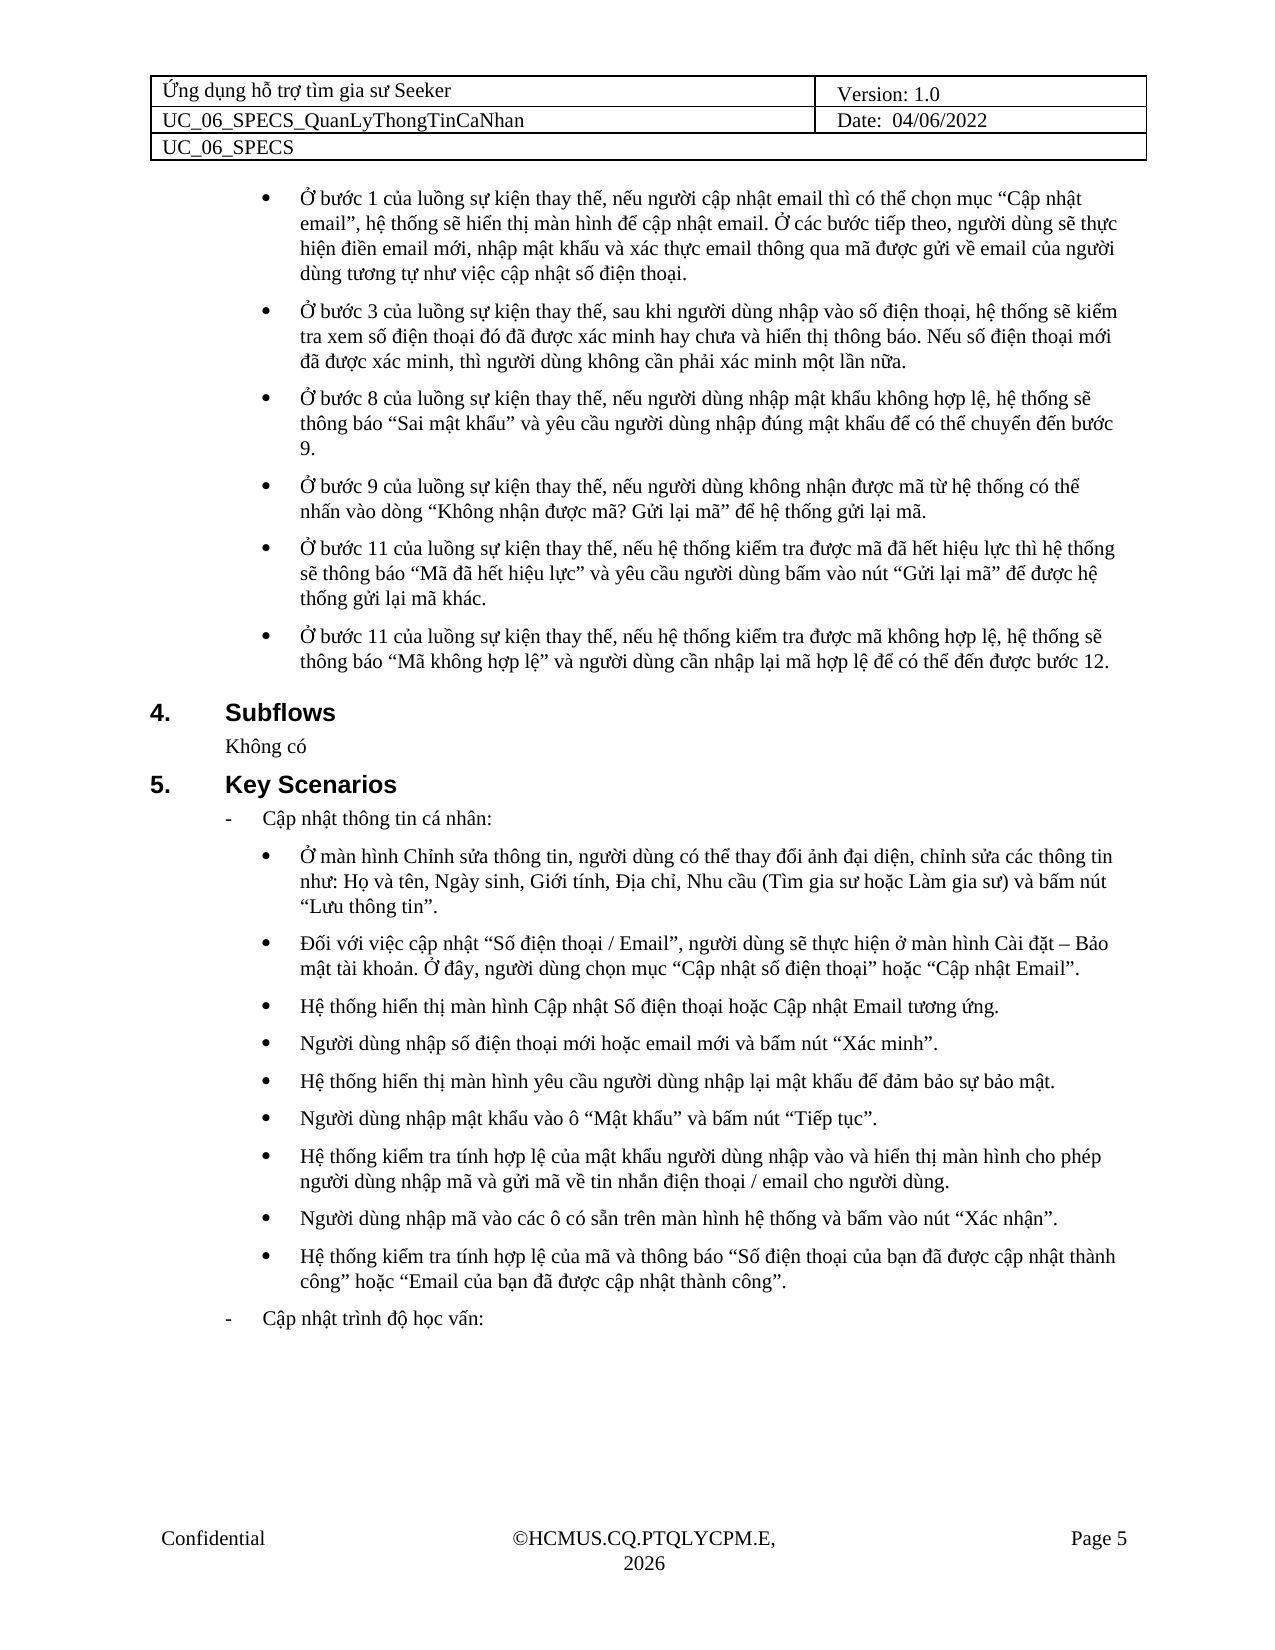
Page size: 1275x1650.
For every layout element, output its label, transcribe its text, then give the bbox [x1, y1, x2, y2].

list Người dùng nhập số điện thoại mới hoặc email mới và bấm nút “Xác minh”. [262, 1030, 1125, 1055]
list Ở bước 3 của luồng sự kiện thay thế, sau khi người dùng nhập vào số điện thoại, hệ thống sẽ kiểm tra xem số điện thoại đó đã được xác minh hay chưa và hiển thị thông báo. Nếu số điện thoại mới đã được xác minh, thì người dùng không cần phải xác minh một lần nữa. [262, 298, 1125, 373]
subtitle Key Scenarios [150, 770, 1125, 799]
list Hệ thống kiểm tra tính hợp lệ của mã và thông báo “Số điện thoại của bạn đã được cập nhật thành công” hoặc “Email của bạn đã được cập nhật thành công”. [262, 1243, 1125, 1293]
list Cập nhật trình độ học vấn: [225, 1305, 1125, 1330]
subtitle Subflows [150, 698, 1125, 727]
list Người dùng nhập mã vào các ô có sẵn trên màn hình hệ thống và bấm vào nút “Xác nhận”. [262, 1205, 1125, 1230]
list Ở bước 1 của luồng sự kiện thay thế, nếu người cập nhật email thì có thể chọn mục “Cập nhật email”, hệ thống sẽ hiển thị màn hình để cập nhật email. Ở các bước tiếp theo, người dùng sẽ thực hiện điền email mới, nhập mật khẩu và xác thực email thông qua mã được gửi về email của người dùng tương tự như việc cập nhật số điện thoại. [262, 185, 1125, 285]
list Đối với việc cập nhật “Số điện thoại / Email”, người dùng sẽ thực hiện ở màn hình Cài đặt – Bảo mật tài khoản. Ở đây, người dùng chọn mục “Cập nhật số điện thoại” hoặc “Cập nhật Email”. [262, 930, 1125, 980]
list Hệ thống hiển thị màn hình yêu cầu người dùng nhập lại mật khẩu để đảm bảo sự bảo mật. [262, 1068, 1125, 1093]
list Ở bước 9 của luồng sự kiện thay thế, nếu người dùng không nhận được mã từ hệ thống có thể nhấn vào dòng “Không nhận được mã? Gửi lại mã” để hệ thống gửi lại mã. [262, 473, 1125, 523]
list Người dùng nhập mật khẩu vào ô “Mật khẩu” và bấm nút “Tiếp tục”. [262, 1105, 1125, 1130]
list Ở bước 11 của luồng sự kiện thay thế, nếu hệ thống kiểm tra được mã đã hết hiệu lực thì hệ thống sẽ thông báo “Mã đã hết hiệu lực” và yêu cầu người dùng bấm vào nút “Gửi lại mã” để được hệ thống gửi lại mã khác. [262, 535, 1125, 610]
list Ở bước 8 của luồng sự kiện thay thế, nếu người dùng nhập mật khẩu không hợp lệ, hệ thống sẽ thông báo “Sai mật khẩu” và yêu cầu người dùng nhập đúng mật khẩu để có thể chuyển đến bước 9. [262, 385, 1125, 460]
list Hệ thống kiểm tra tính hợp lệ của mật khẩu người dùng nhập vào và hiển thị màn hình cho phép người dùng nhập mã và gửi mã về tin nhắn điện thoại / email cho người dùng. [262, 1143, 1125, 1193]
list Hệ thống hiển thị màn hình Cập nhật Số điện thoại hoặc Cập nhật Email tương ứng. [262, 993, 1125, 1018]
text Không có [225, 733, 1125, 758]
list Cập nhật thông tin cá nhân: [225, 805, 1125, 830]
list Ở màn hình Chỉnh sửa thông tin, người dùng có thể thay đổi ảnh đại diện, chỉnh sửa các thông tin như: Họ và tên, Ngày sinh, Giới tính, Địa chỉ, Nhu cầu (Tìm gia sư hoặc Làm gia sư) và bấm nút “Lưu thông tin”. [262, 843, 1125, 918]
list Ở bước 11 của luồng sự kiện thay thế, nếu hệ thống kiểm tra được mã không hợp lệ, hệ thống sẽ thông báo “Mã không hợp lệ” và người dùng cần nhập lại mã hợp lệ để có thể đến được bước 12. [262, 623, 1125, 673]
